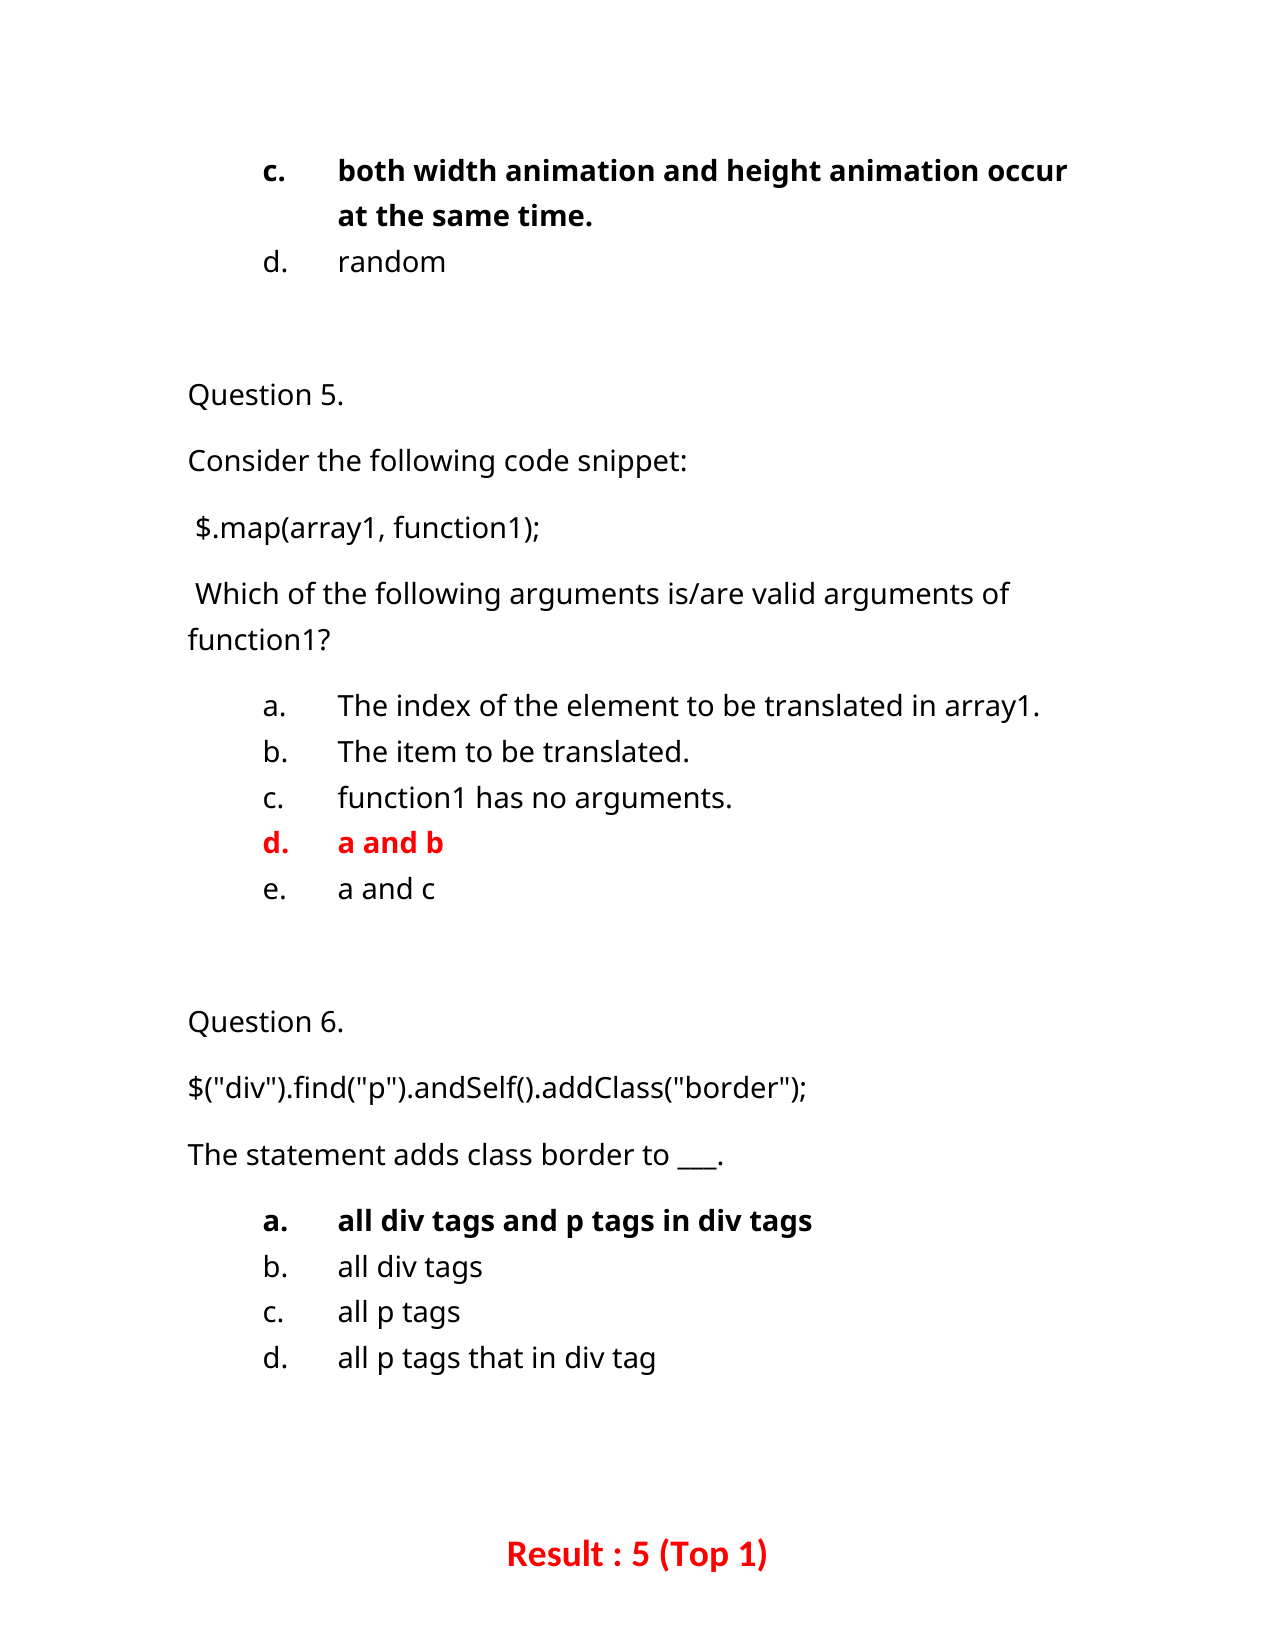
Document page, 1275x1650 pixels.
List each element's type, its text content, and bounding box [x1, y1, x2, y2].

text Which of the following arguments is/are valid arguments of function1? [187, 573, 1087, 659]
list a and c [262, 868, 1087, 908]
text $.map(array1, function1); [187, 507, 1087, 547]
list all p tags [262, 1292, 1087, 1331]
text The statement adds class border to ___. [187, 1134, 1087, 1174]
text $("div").find("p").andSelf().addClass("border"); [187, 1067, 1087, 1107]
list all div tags [262, 1246, 1087, 1286]
list random [262, 241, 1087, 281]
text Consider the following code snippet: [187, 441, 1087, 480]
list a and b [262, 822, 1087, 862]
list function1 has no arguments. [262, 777, 1087, 817]
list both width animation and height animation occur at the same time. [262, 150, 1087, 235]
list The item to be translated. [262, 731, 1087, 771]
list The index of the element to be translated in array1. [262, 686, 1087, 725]
text Question 6. [187, 1001, 1087, 1041]
list all p tags that in div tag [262, 1337, 1087, 1377]
list all div tags and p tags in div tags [262, 1200, 1087, 1240]
text Question 5. [187, 374, 1087, 414]
